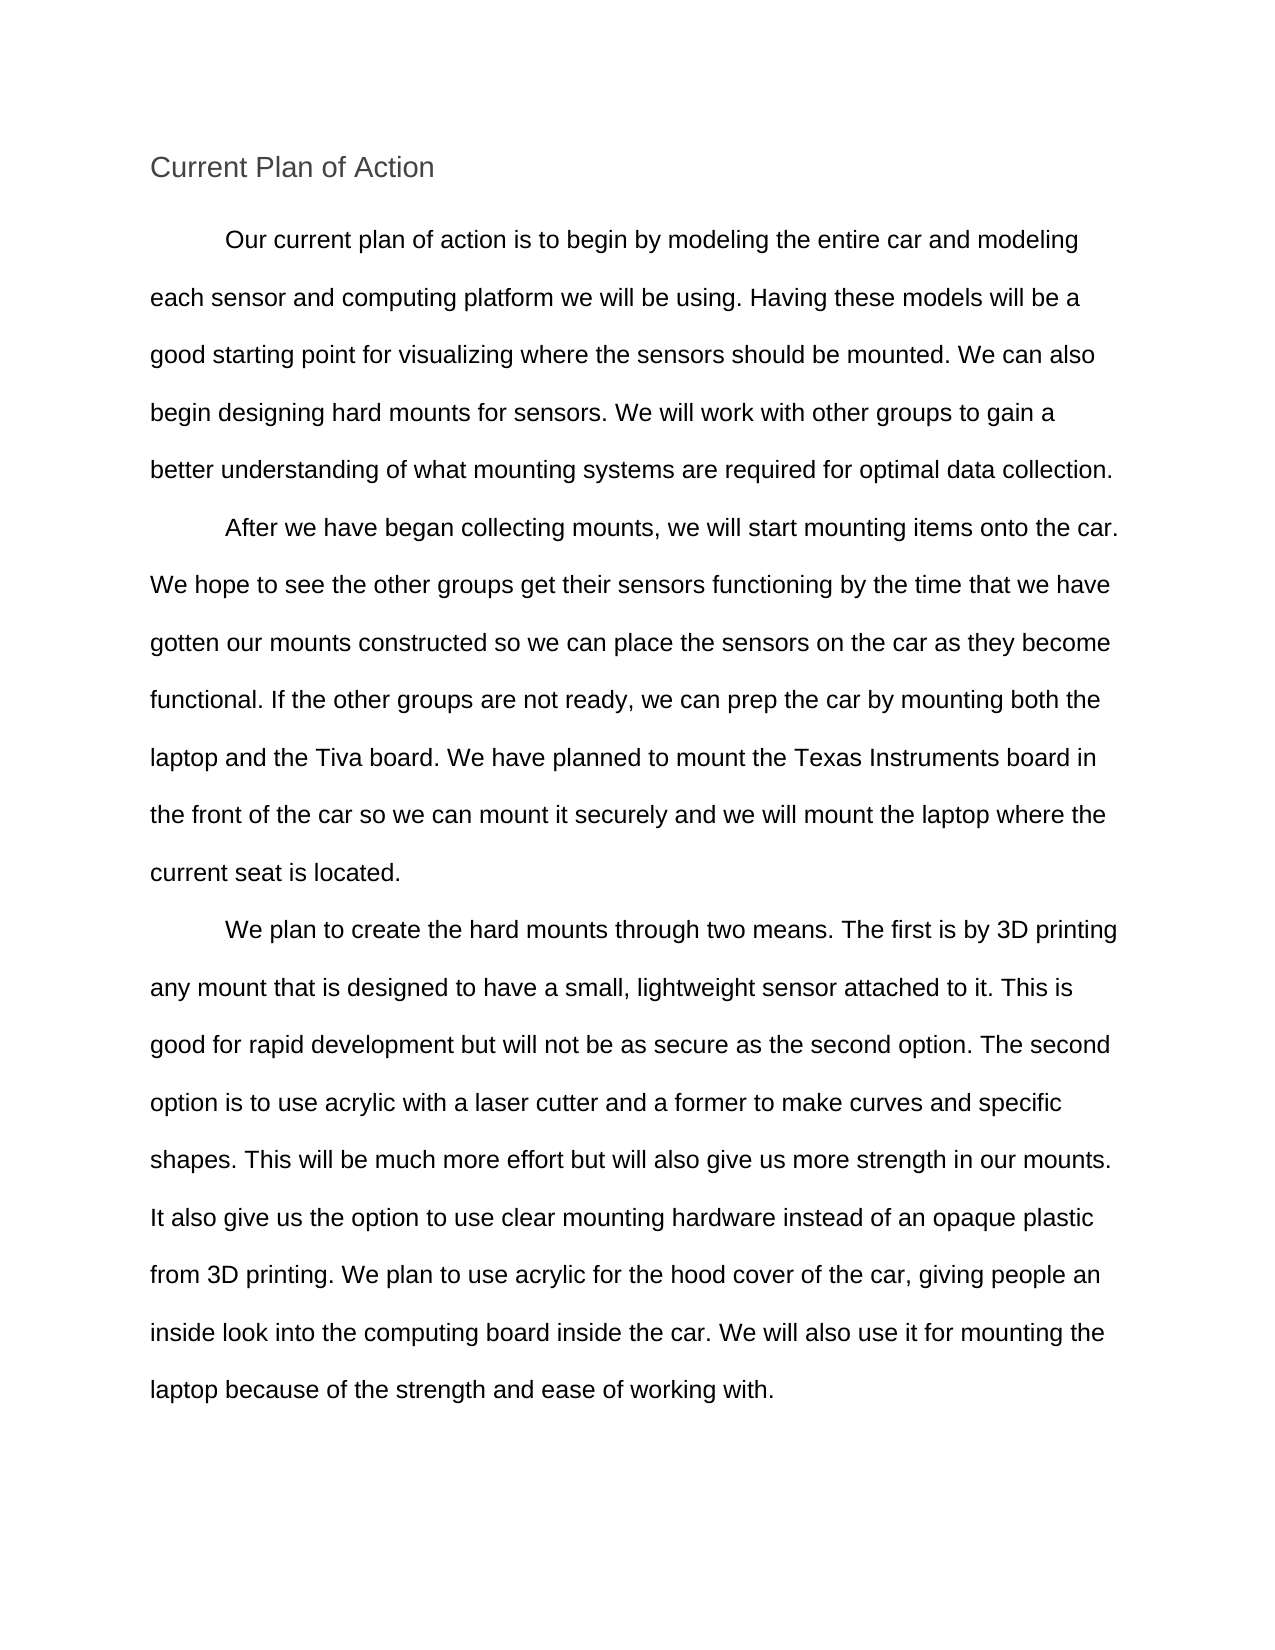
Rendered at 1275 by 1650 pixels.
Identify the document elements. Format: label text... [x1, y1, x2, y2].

subtitle Current Plan of Action [150, 150, 1125, 183]
text We plan to create the hard mounts through two means. The first is by 3D printing any mount that is designed to have a small, lightweight sensor attached to it. This is good for rapid development but will not be as secure as the second option. The second option is to use acrylic with a laser cutter and a former to make curves and specific shapes. This will be much more effort but will also give us more strength in our mounts. It also give us the option to use clear mounting hardware instead of an opaque plastic from 3D printing. We plan to use acrylic for the hood cover of the car, giving people an inside look into the computing board inside the car. We will also use it for mounting the laptop because of the strength and ease of working with. [150, 915, 1125, 1404]
text Our current plan of action is to begin by modeling the entire car and modeling each sensor and computing platform we will be using. Having these models will be a good starting point for visualizing where the sensors should be mounted. We can also begin designing hard mounts for sensors. We will work with other groups to gain a better understanding of what mounting systems are required for optimal data collection. [150, 225, 1125, 484]
text After we have began collecting mounts, we will start mounting items onto the car. We hope to see the other groups get their sensors functioning by the time that we have gotten our mounts constructed so we can place the sensors on the car as they become functional. If the other groups are not ready, we can prep the car by mounting both the laptop and the Tiva board. We have planned to mount the Texas Instruments board in the front of the car so we can mount it securely and we will mount the laptop where the current seat is located. [150, 513, 1125, 887]
